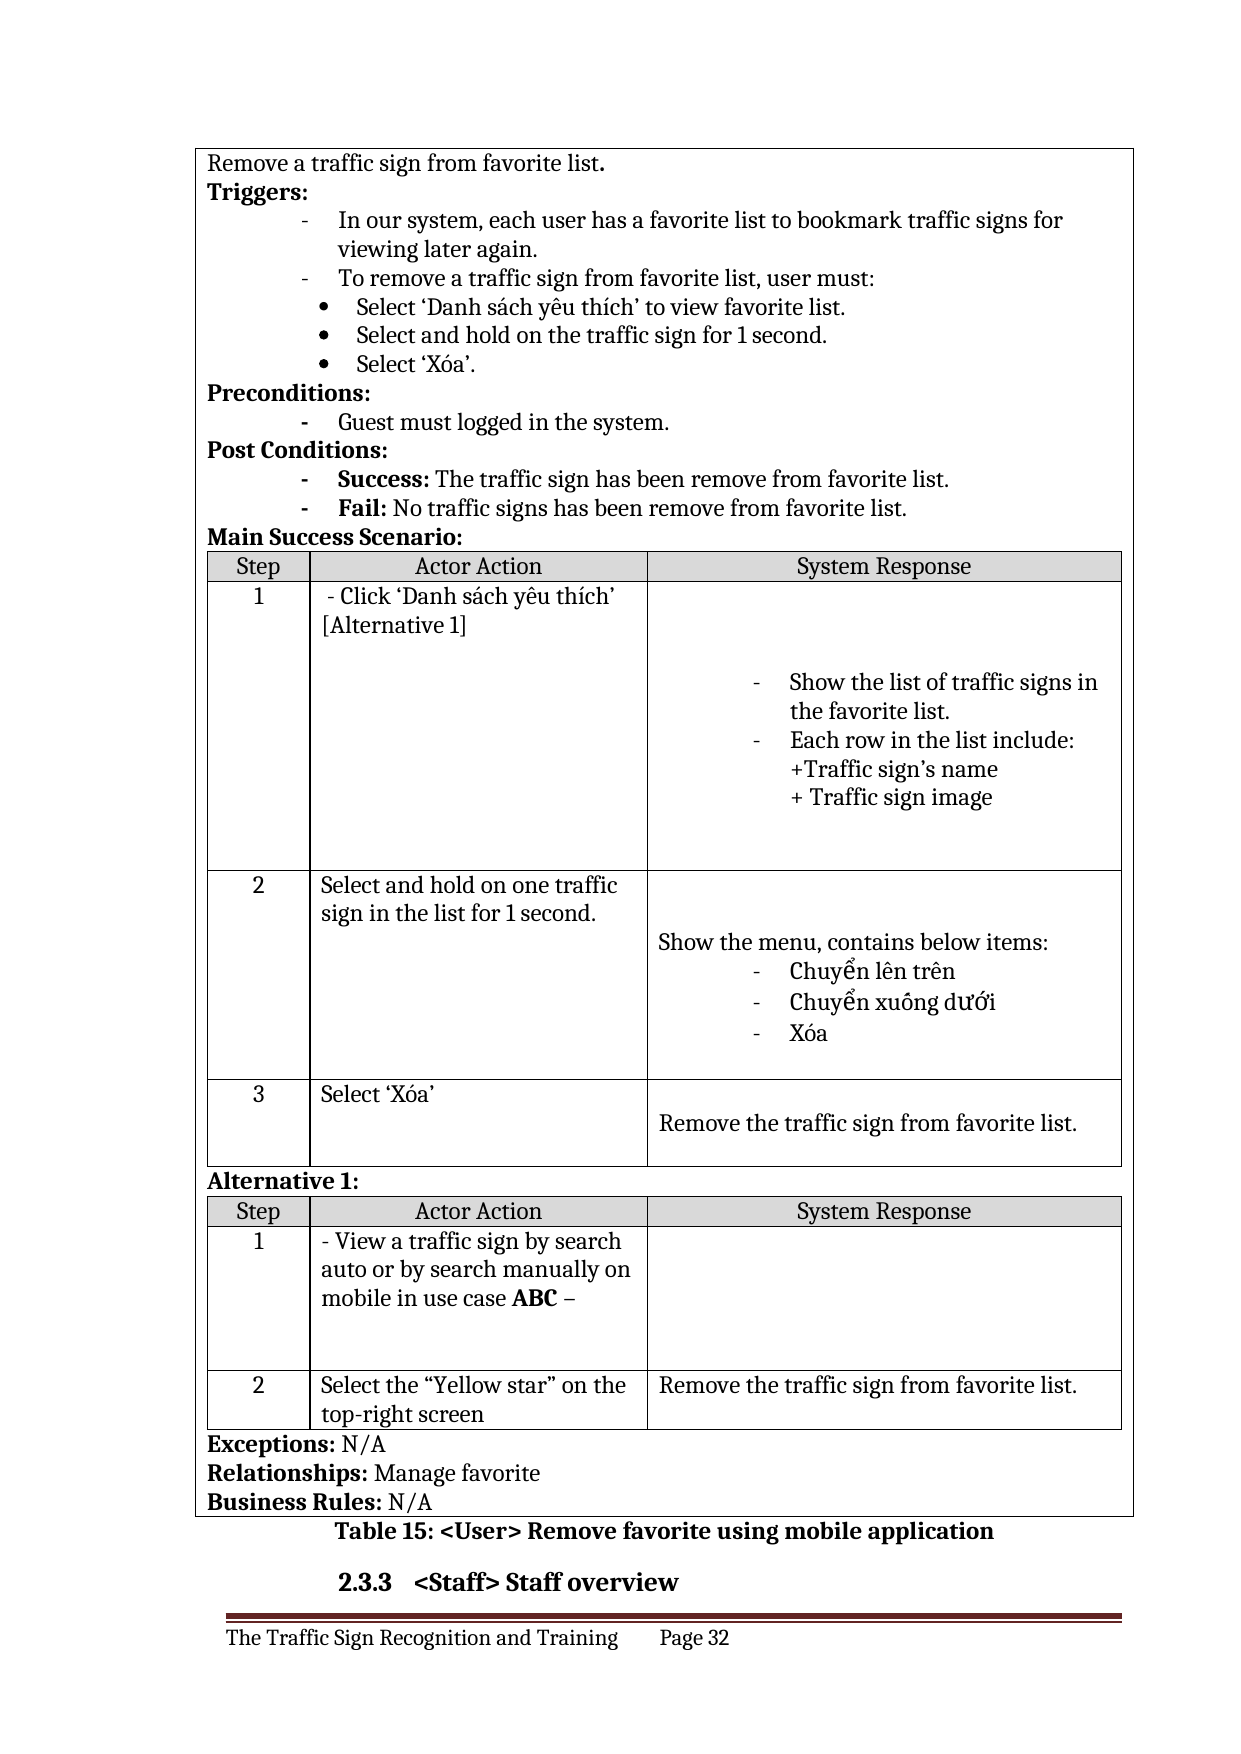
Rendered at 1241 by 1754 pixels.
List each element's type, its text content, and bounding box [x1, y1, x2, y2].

subtitle <Staff> Staff overview [338, 1567, 1122, 1598]
text Table 15: <User> Remove favorite using mobile application [207, 1517, 1122, 1546]
